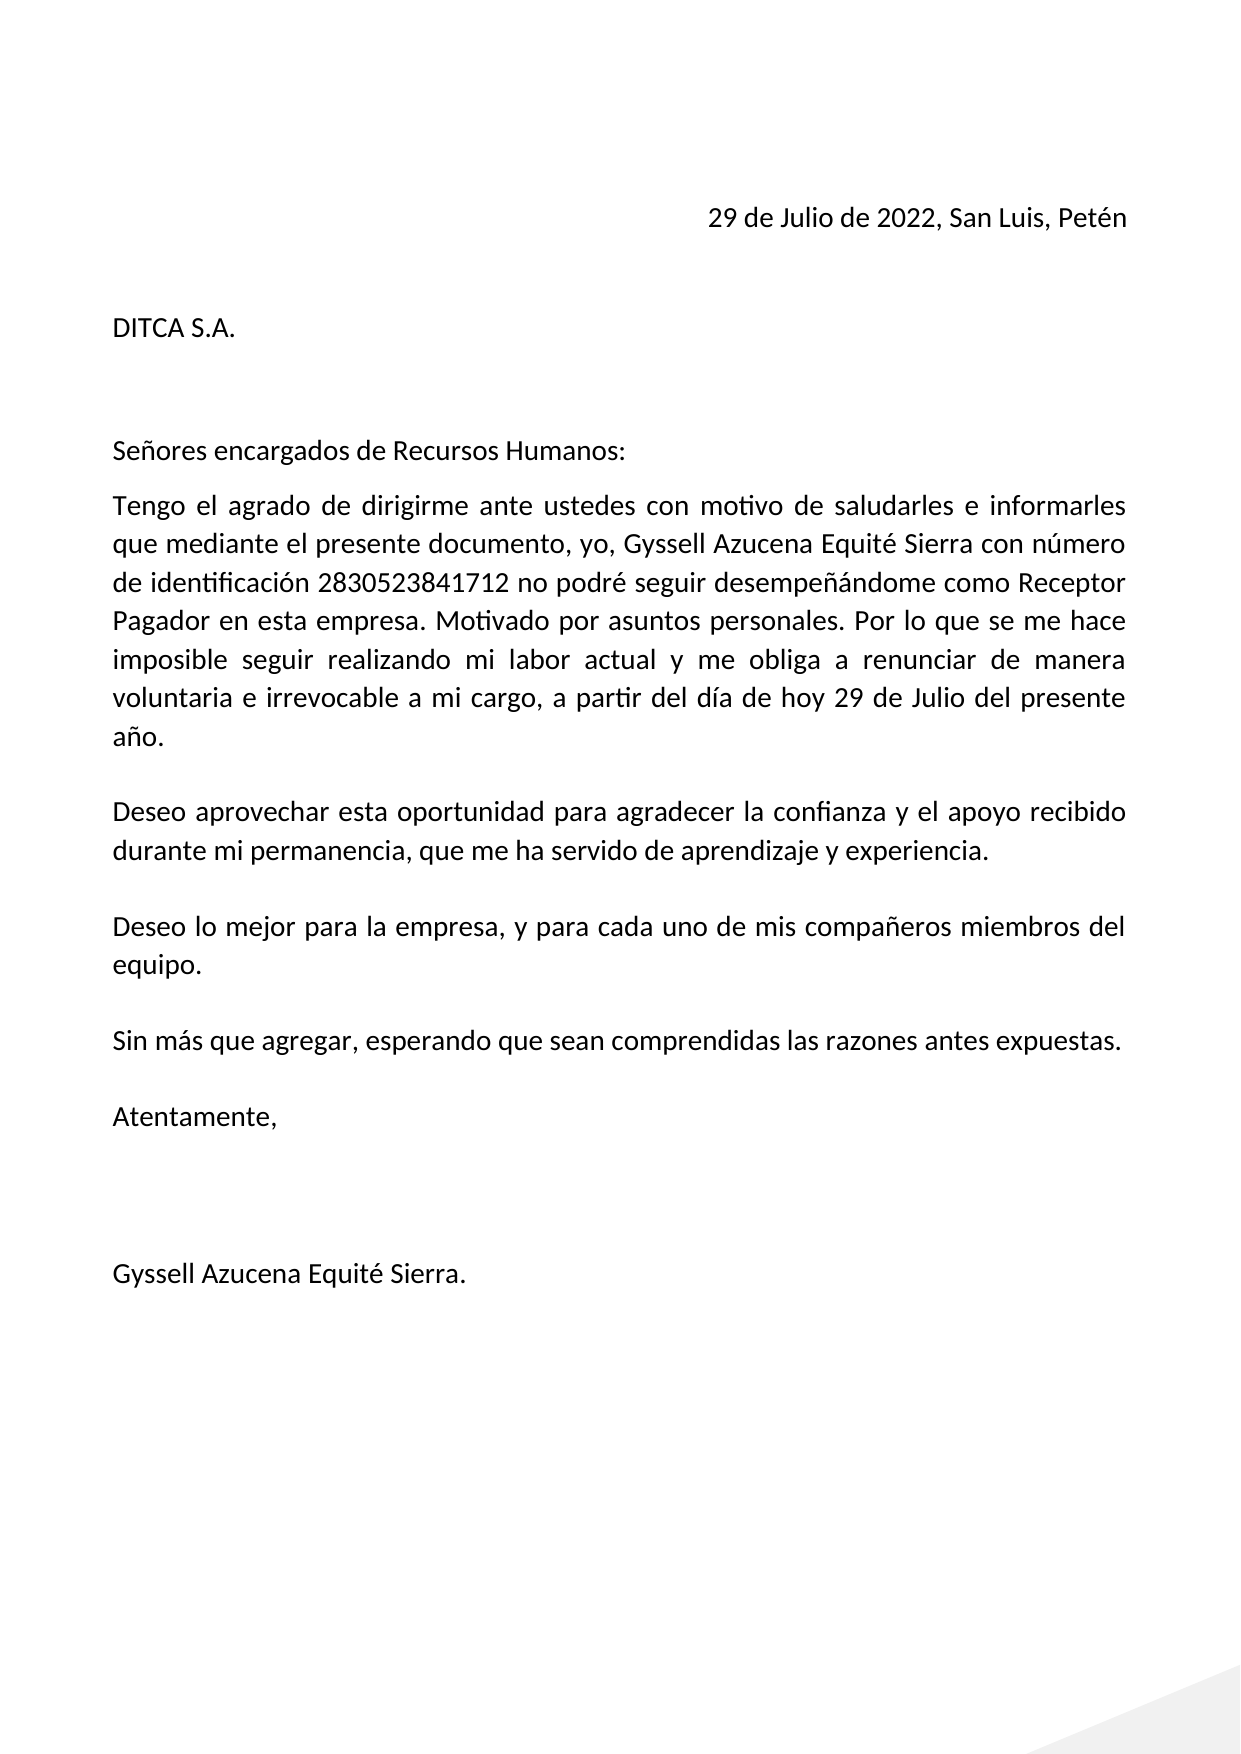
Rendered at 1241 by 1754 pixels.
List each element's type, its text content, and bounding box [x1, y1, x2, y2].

text Gyssell Azucena Equité Sierra. [112, 1255, 1128, 1291]
text Deseo aprovechar esta oportunidad para agradecer la confianza y el apoyo recibido durante mi permanencia, que me ha servido de aprendizaje y experiencia. [112, 793, 1128, 868]
text Atentamente, [112, 1098, 1128, 1134]
text Señores encargados de Recursos Humanos: [112, 432, 1128, 467]
text Deseo lo mejor para la empresa, y para cada uno de mis compañeros miembros del equipo. [112, 908, 1128, 982]
text Sin más que agregar, esperando que sean comprendidas las razones antes expuestas. [112, 1022, 1128, 1058]
text DITCA S.A. [112, 309, 1128, 345]
text 29 de Julio de 2022, San Luis, Petén [112, 199, 1128, 234]
text Tengo el agrado de dirigirme ante ustedes con motivo de saludarles e informarles que mediante el presente documento, yo, Gyssell Azucena Equité Sierra con número de identificación 2830523841712 no podré seguir desempeñándome como Receptor Pagador en esta empresa. Motivado por asuntos personales. Por lo que se me hace imposible seguir realizando mi labor actual y me obliga a renunciar de manera voluntaria e irrevocable a mi cargo, a partir del día de hoy 29 de Julio del presente año. [112, 487, 1128, 753]
